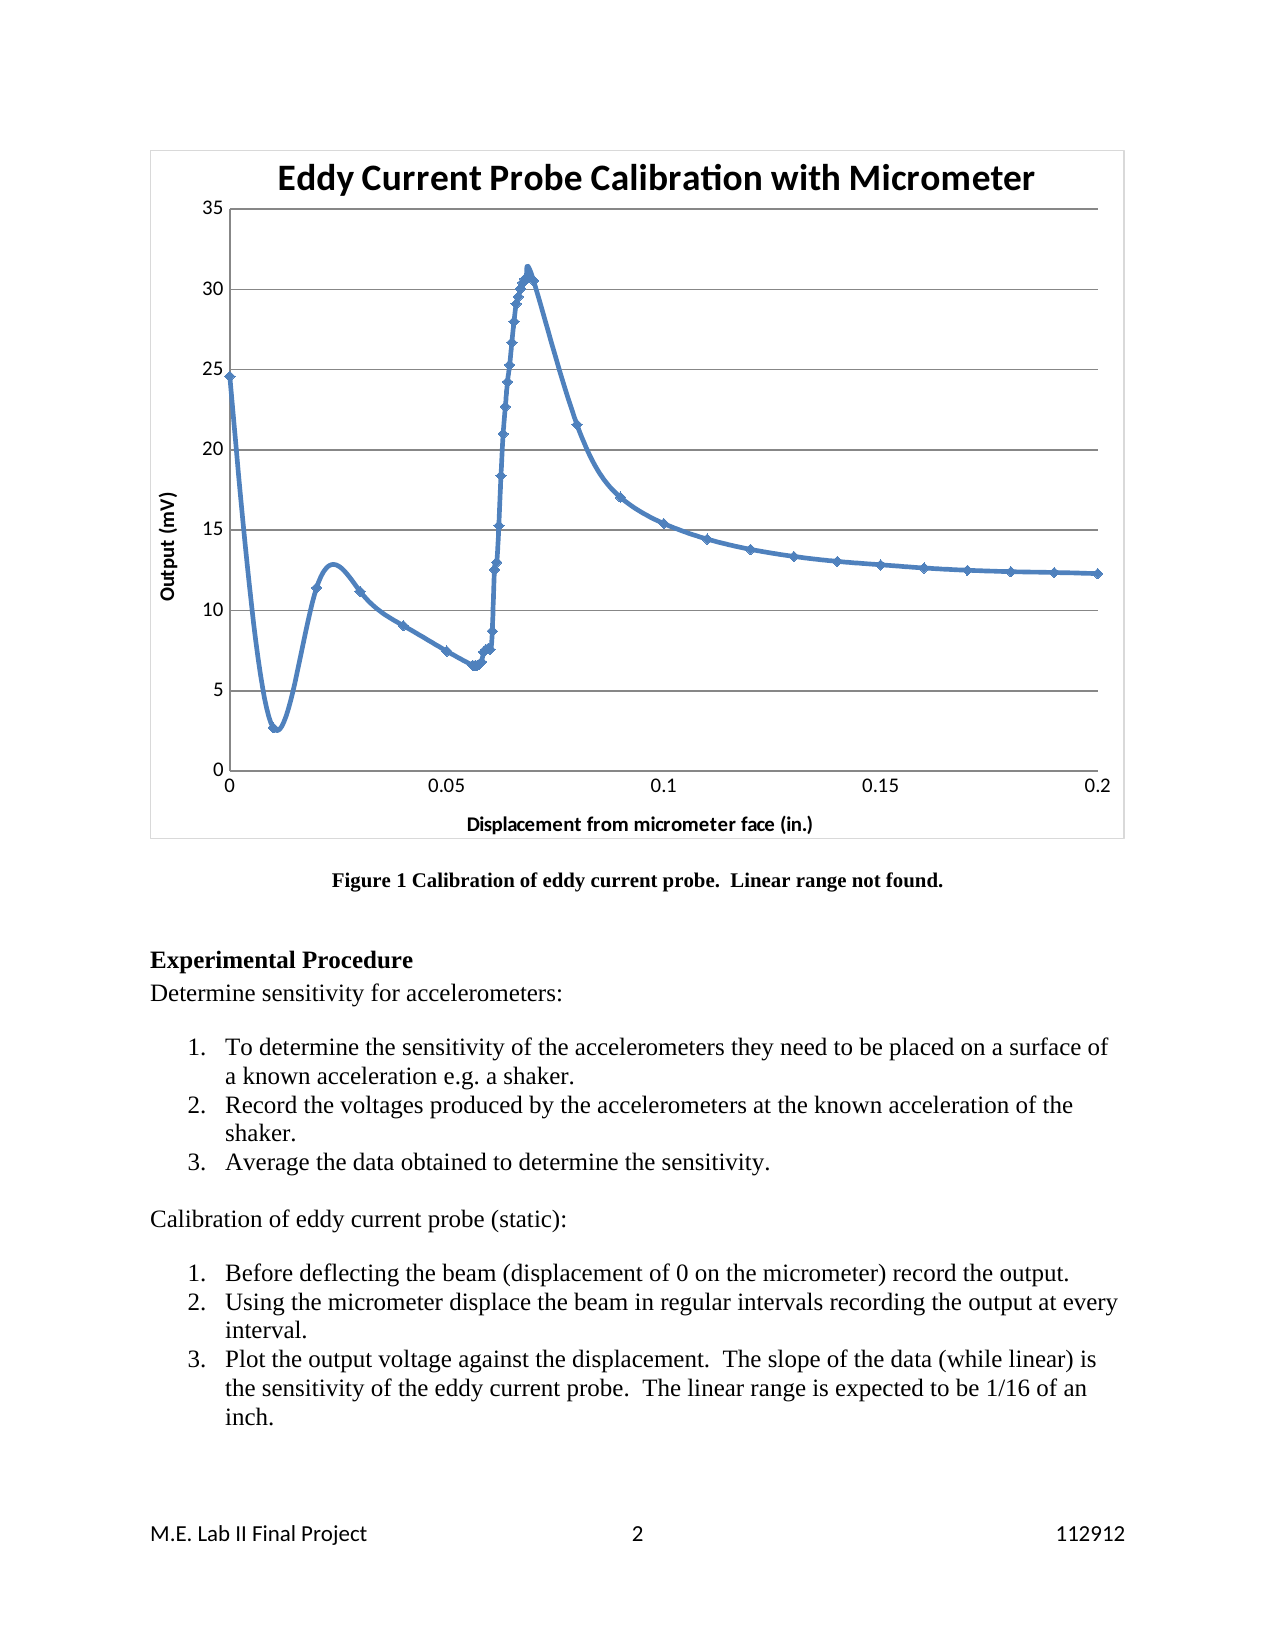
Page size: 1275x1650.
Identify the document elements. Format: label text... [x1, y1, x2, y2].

list Record the voltages produced by the accelerometers at the known acceleration of the shaker. [187, 1090, 1125, 1147]
list To determine the sensitivity of the accelerometers they need to be placed on a surface of a known acceleration e.g. a shaker. [187, 1032, 1125, 1090]
text Calibration of eddy current probe (static): [150, 1204, 1125, 1233]
list Average the data obtained to determine the sensitivity. [187, 1147, 1125, 1204]
list Plot the output voltage against the displacement. The slope of the data (while linear) is the sensitivity of the eddy current probe. The linear range is expected to be 1/16 of an inch. [187, 1344, 1125, 1430]
list Before deflecting the beam (displacement of 0 on the micrometer) record the output. [187, 1258, 1125, 1287]
list Using the micrometer displace the beam in regular intervals recording the output at every interval. [187, 1287, 1125, 1344]
text Experimental Procedure Determine sensitivity for accelerometers: [150, 945, 1125, 1007]
